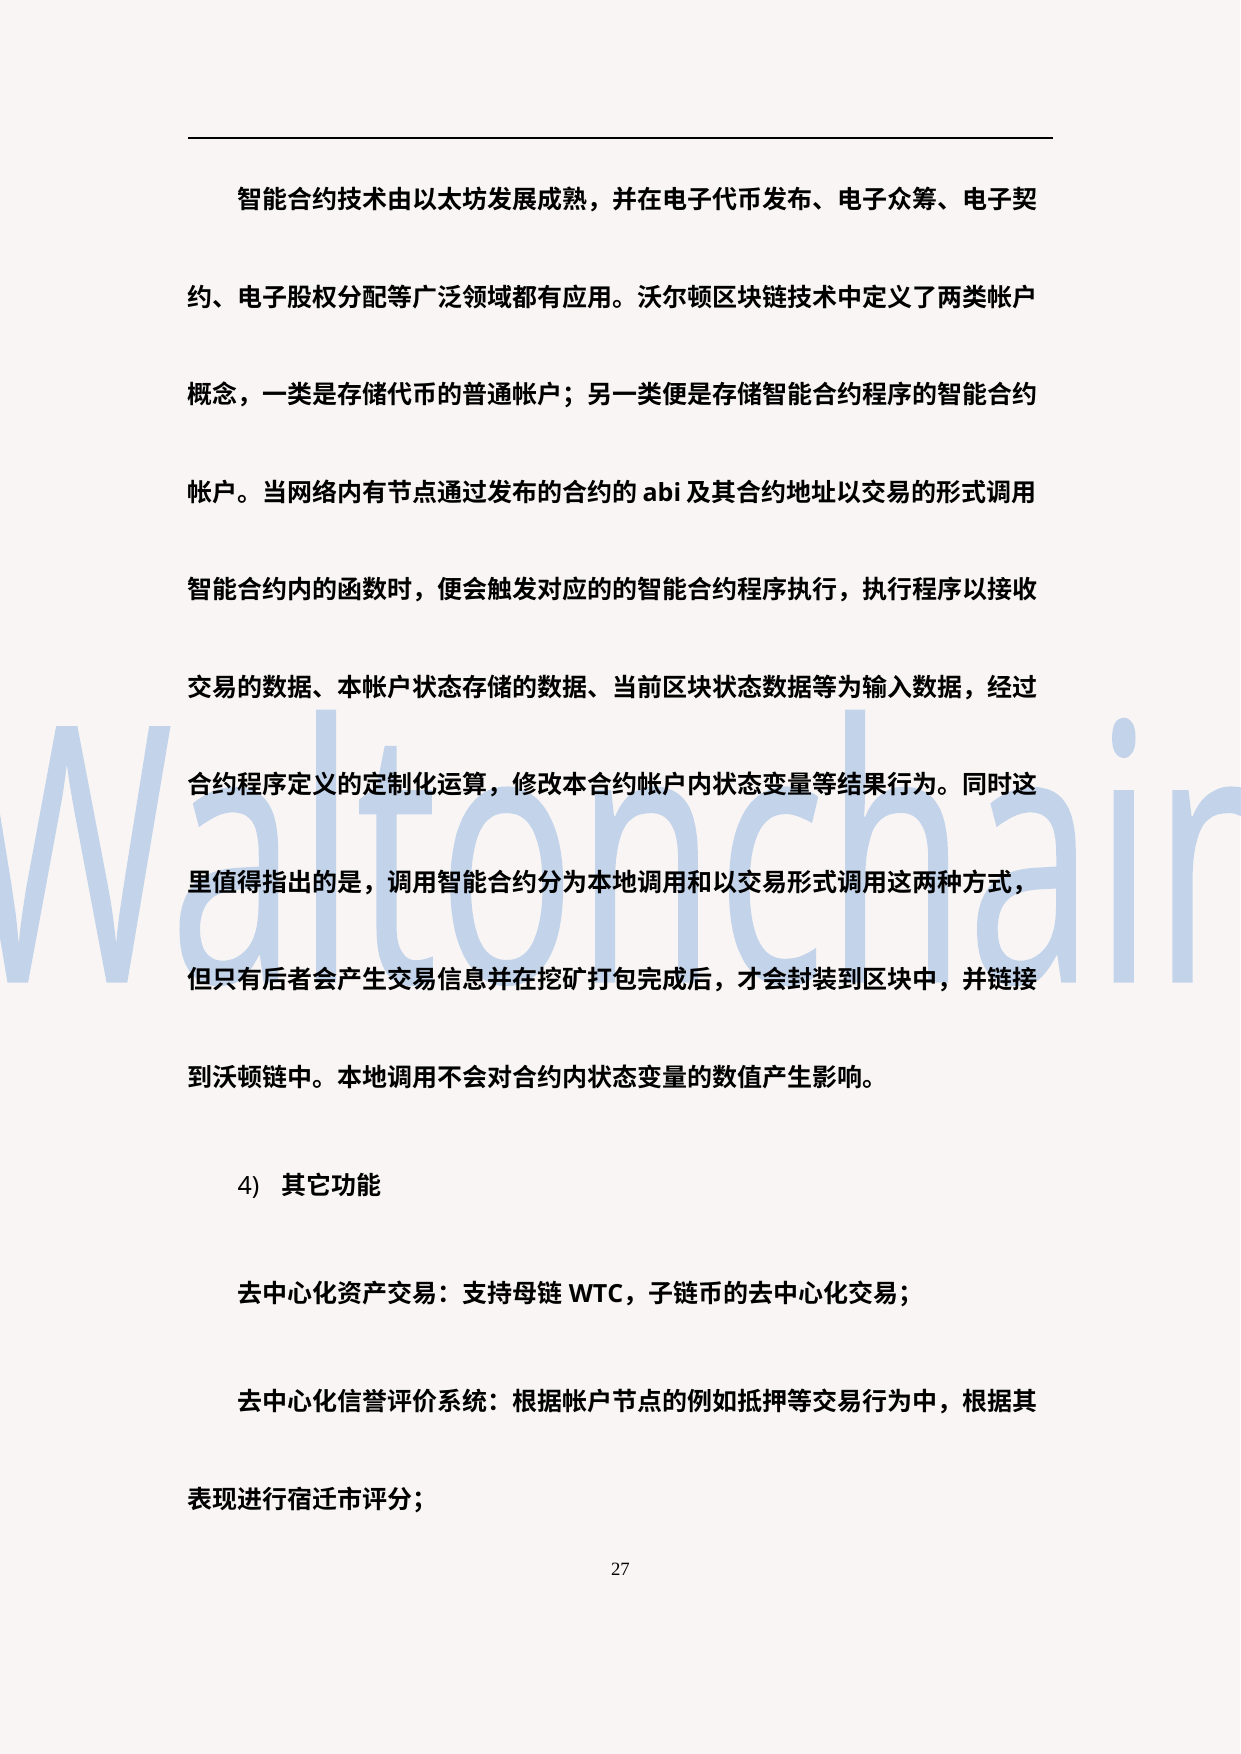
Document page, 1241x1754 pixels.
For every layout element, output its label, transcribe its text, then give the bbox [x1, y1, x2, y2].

text 智能合约技术由以太坊发展成熟，并在电子代币发布、电子众筹、电子契约、电子股权分配等广泛领域都有应用。沃尔顿区块链技术中定义了两类帐户概念，一类是存储代币的普通帐户；另一类便是存储智能合约程序的智能合约帐户。当网络内有节点通过发布的合约的abi及其合约地址以交易的形式调用智能合约内的函数时，便会触发对应的的智能合约程序执行，执行程序以接收交易的数据、本帐户状态存储的数据、当前区块状态数据等为输入数据，经过合约程序定义的定制化运算，修改本合约帐户内状态变量等结果行为。同时这里值得指出的是，调用智能合约分为本地调用和以交易形式调用这两种方式，但只有后者会产生交易信息并在挖矿打包完成后，才会封装到区块中，并链接到沃顿链中。本地调用不会对合约内状态变量的数值产生影响。 [187, 166, 1053, 1108]
text 去中心化信誉评价系统：根据帐户节点的例如抵押等交易行为中，根据其表现进行宿迁市评分； [187, 1367, 1053, 1530]
list 其它功能 [237, 1151, 1053, 1216]
text 去中心化资产交易：支持母链 WTC，子链币的去中心化交易； [187, 1259, 1053, 1324]
